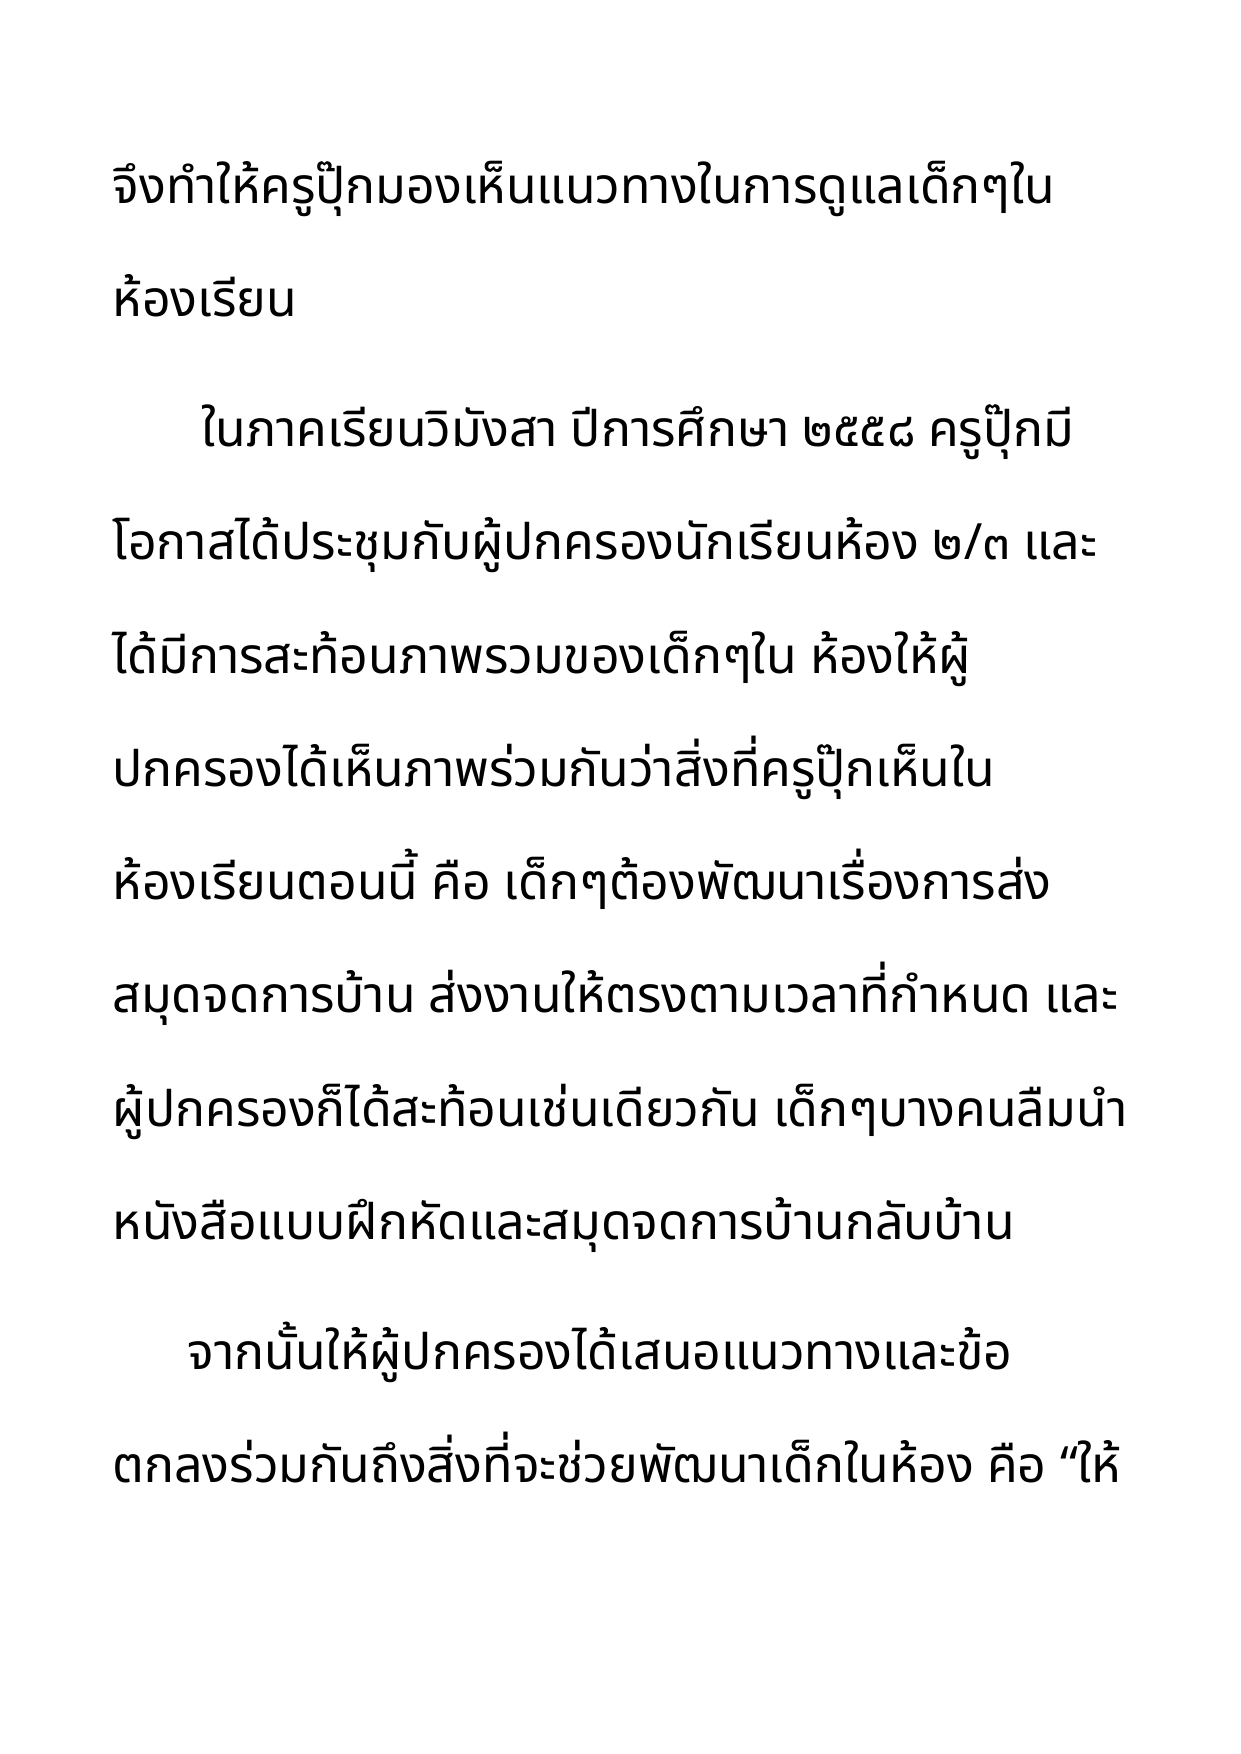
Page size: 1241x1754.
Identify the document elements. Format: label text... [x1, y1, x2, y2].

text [112, 1316, 1128, 1505]
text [112, 150, 1128, 339]
text ในภาคเรียนวิมังสา ปีการศึกษา ๒๕๕๘ ครูปุ๊กมีโอกาสได้ประชุมกับผู้ปกครองนักเรียนห้อง ๒/๓ และได้มีการสะท้อนภาพรวมของเด็กๆใน ห้องให้ผู้ปกครองได้เห็นภาพร่วมกันว่าสิ่งที่ครูปุ๊กเห็นใน ห้องเรียนตอนนี้ คือ เด็กๆต้องพัฒนาเรื่องการส่งสมุดจดการบ้าน ส่งงานให้ตรงตามเวลาที่กำหนด และผู้ปกครองก็ได้สะท้อนเช่นเดียวกัน เด็กๆบางคนลืมนำหนังสือแบบฝึกหัดและสมุดจดการบ้านกลับบ้าน [112, 393, 1128, 1262]
